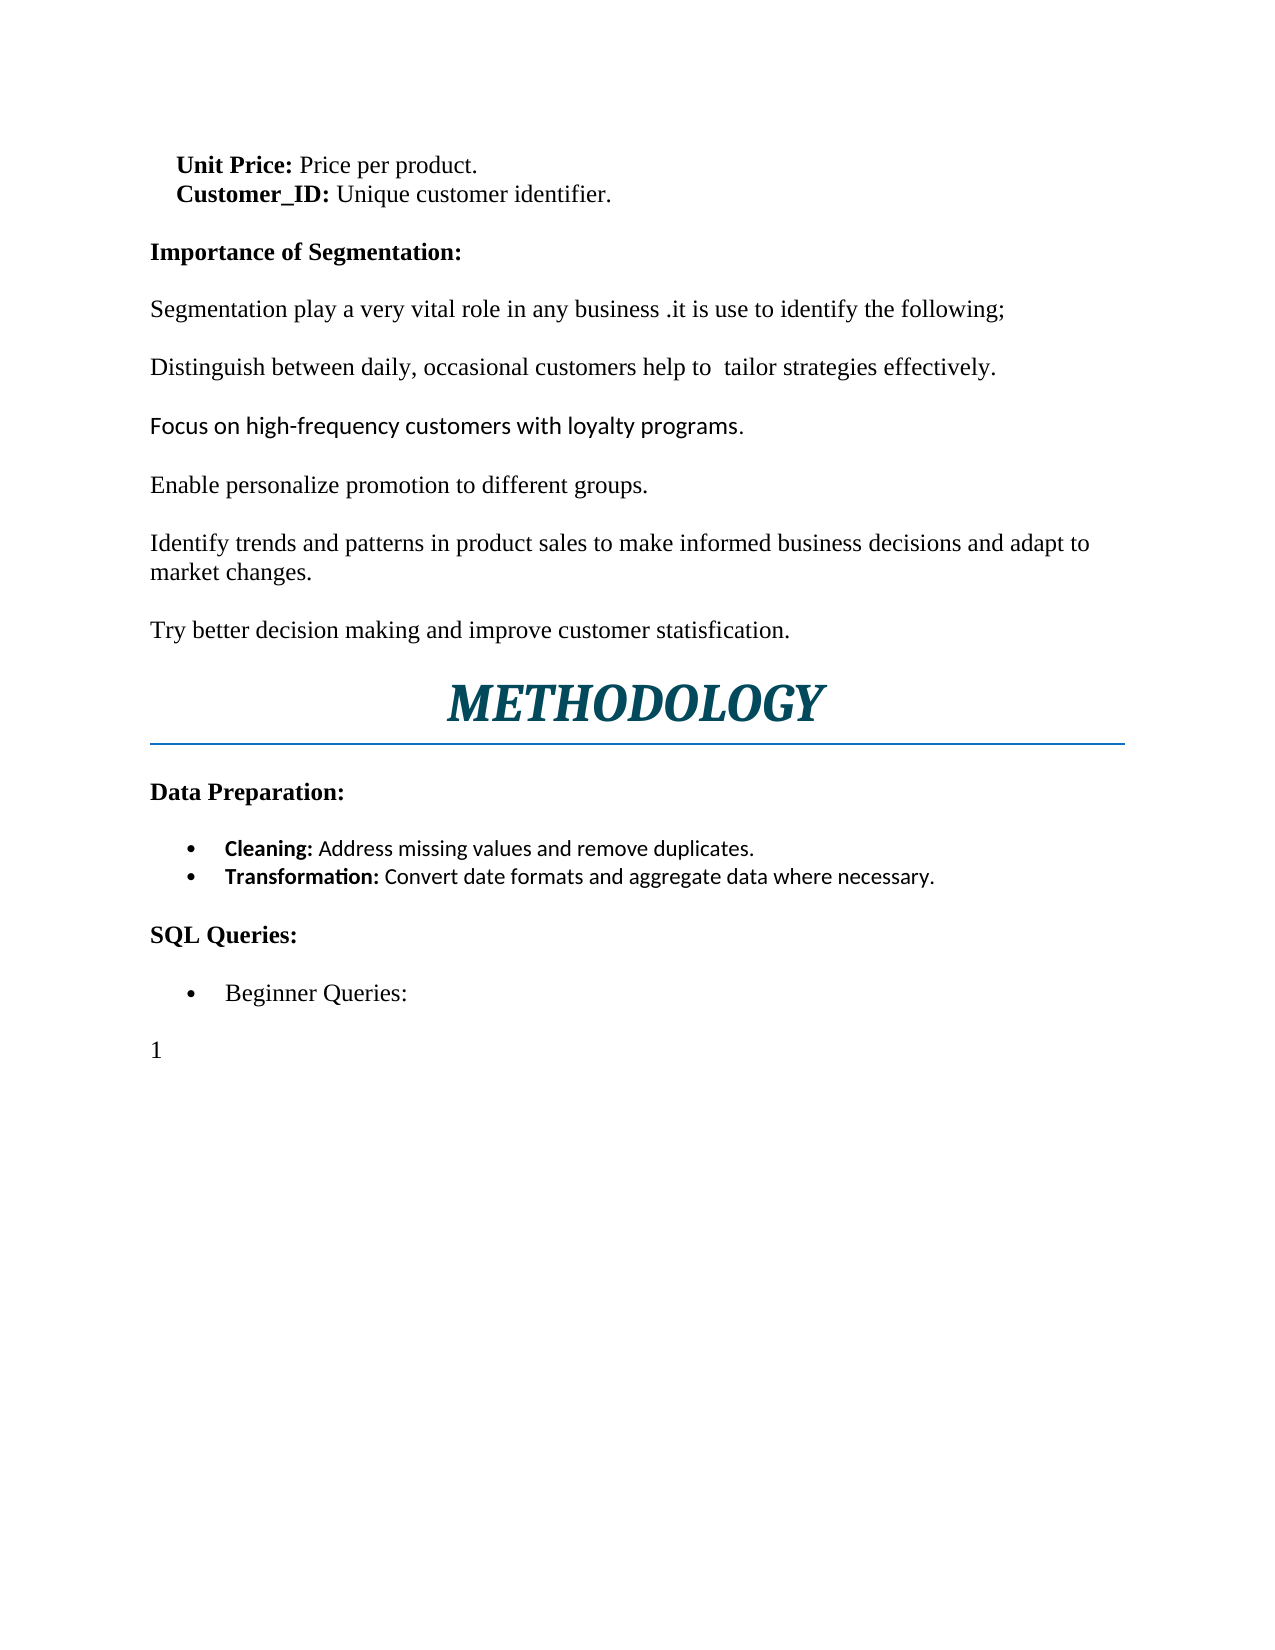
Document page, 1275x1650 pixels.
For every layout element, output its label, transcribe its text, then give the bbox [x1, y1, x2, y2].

text  Unit Price: Price per product. [150, 150, 1125, 179]
text Try better decision making and improve customer statisfication. [150, 615, 1125, 643]
text Segmentation play a very vital role in any business .it is use to identify the following; [150, 294, 1125, 323]
text 1 [150, 1036, 1125, 1064]
text Enable personalize promotion to different groups. [150, 470, 1125, 499]
text Importance of Segmentation: [150, 237, 1125, 265]
list Cleaning: Address missing values and remove duplicates. [187, 834, 1125, 862]
title METHODOLOGY [150, 673, 1125, 743]
text Identify trends and patterns in product sales to make informed business decisions and adapt to market changes. [150, 528, 1125, 586]
text Distinguish between daily, occasional customers help to tailor strategies effectively. [150, 352, 1125, 381]
list Transformation: Convert date formats and aggregate data where necessary. [187, 862, 1125, 891]
text Focus on high-frequency customers with loyalty programs. [150, 410, 1125, 441]
text  Customer_ID: Unique customer identifier. [150, 179, 1125, 207]
text SQL Queries: [150, 920, 1125, 948]
list Beginner Queries: [187, 978, 1125, 1006]
text Data Preparation: [150, 777, 1125, 805]
